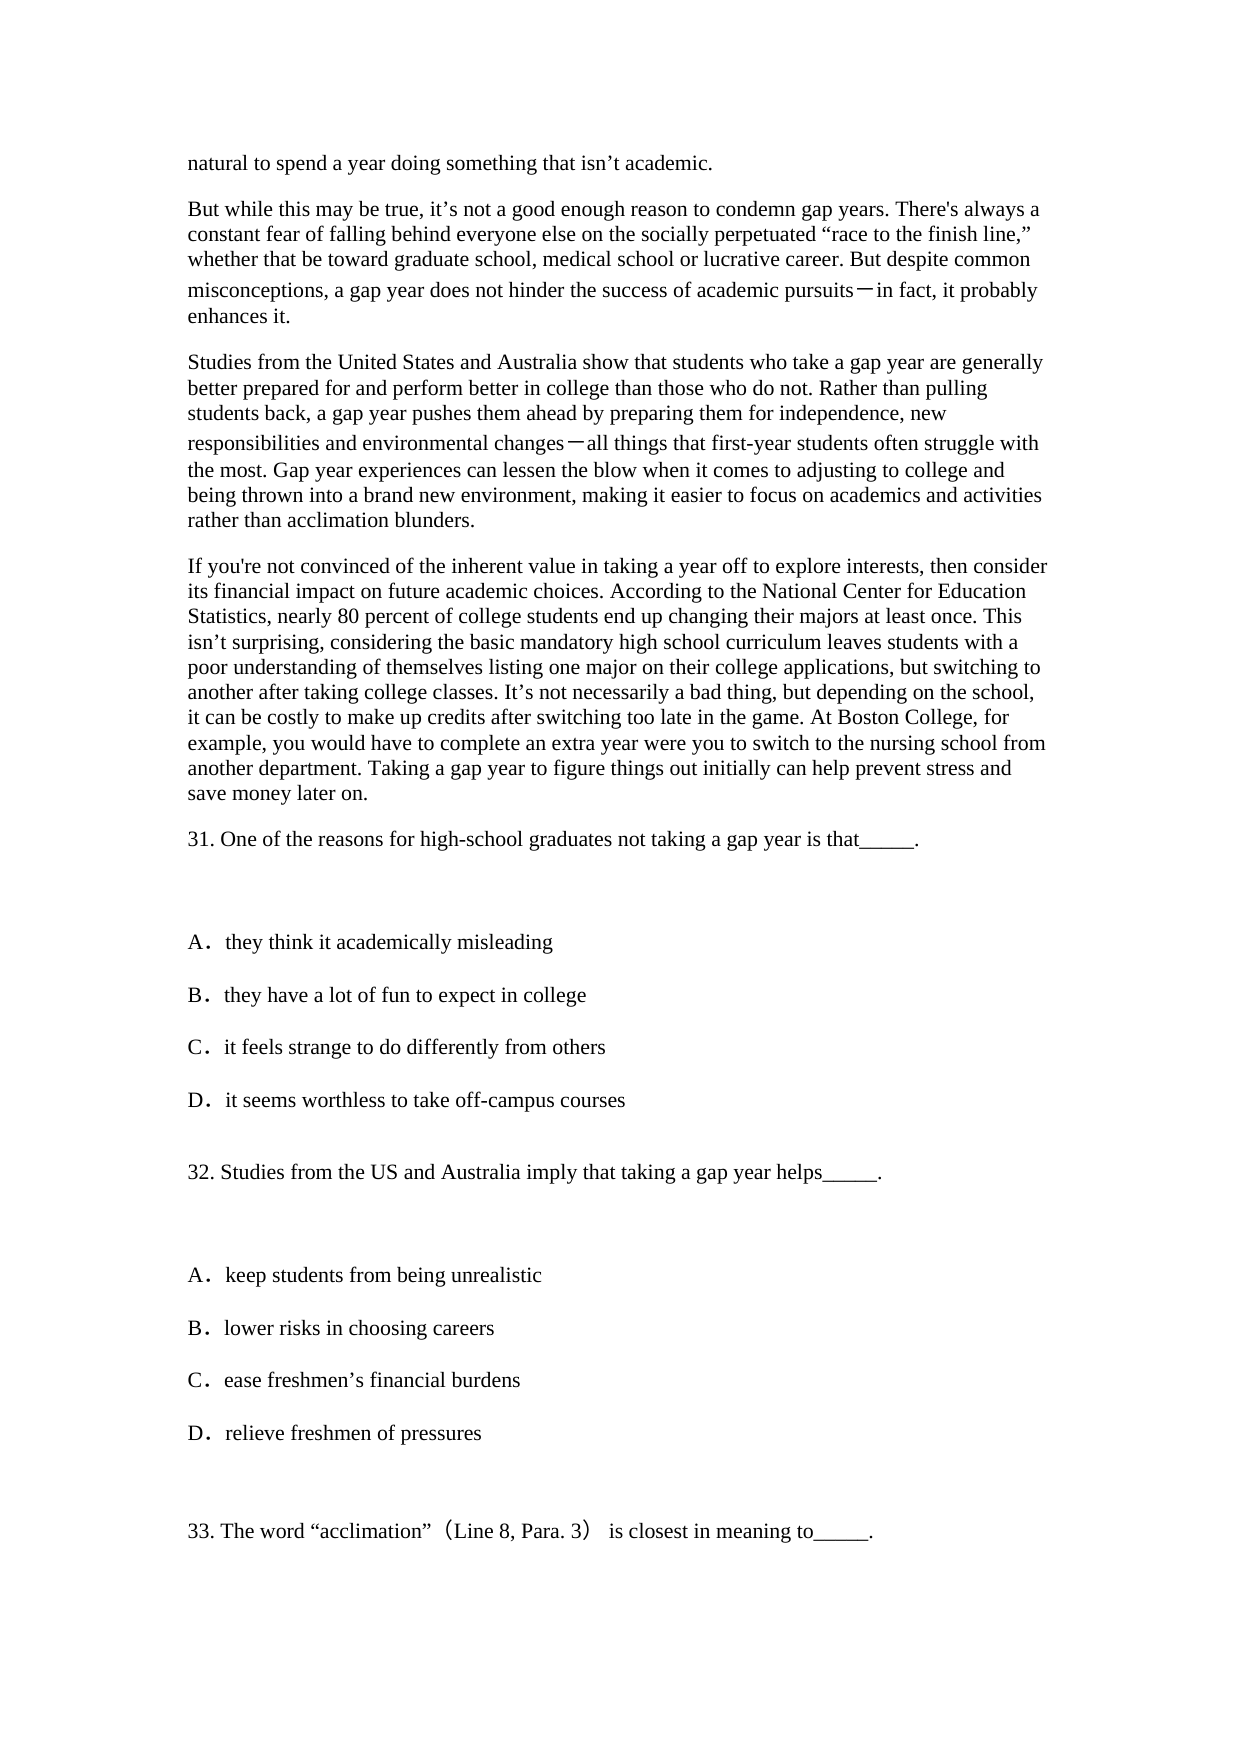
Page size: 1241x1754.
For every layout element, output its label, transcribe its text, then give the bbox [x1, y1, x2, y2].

text B．they have a lot of fun to expect in college [187, 977, 1053, 1008]
text 32. Studies from the US and Australia imply that taking a gap year helps_____. [187, 1134, 1053, 1184]
text B．lower risks in choosing careers [187, 1310, 1053, 1342]
text If you're not convinced of the inherent value in taking a year off to explore interests, then consider its financial impact on future academic choices. According to the National Center for Education Statistics, nearly 80 percent of college students end up changing their majors at least once. This isn’t surprising, considering the basic mandatory high school curriculum leaves students with a poor understanding of themselves listing one major on their college applications, but switching to another after taking college classes. It’s not necessarily a bad thing, but depending on the school, it can be costly to make up credits after switching too late in the game. At Boston College, for example, you would have to complete an extra year were you to switch to the nursing school from another department. Taking a gap year to figure things out initially can help prevent stress and save money later on. [187, 553, 1053, 805]
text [187, 150, 1053, 175]
text A．they think it academically misleading [187, 924, 1053, 956]
text C．it feels strange to do differently from others [187, 1029, 1053, 1061]
text C．ease freshmen’s financial burdens [187, 1362, 1053, 1394]
text D．relieve freshmen of pressures [187, 1415, 1053, 1447]
text A．keep students from being unrealistic [187, 1257, 1053, 1289]
text But while this may be true, it’s not a good enough reason to condemn gap years. There's always a constant fear of falling behind everyone else on the socially perpetuated “race to the finish line,” whether that be toward graduate school, medical school or lucrative career. But despite common misconceptions, a gap year does not hinder the success of academic pursuits－in fact, it probably enhances it. [187, 196, 1053, 328]
text 31. One of the reasons for high-school graduates not taking a gap year is that_____. [187, 826, 1053, 851]
text D．it seems worthless to take off-campus courses [187, 1082, 1053, 1113]
text 33. The word “acclimation”（Line 8, Para. 3） is closest in meaning to_____. [187, 1513, 1053, 1545]
text Studies from the United States and Australia show that students who take a gap year are generally better prepared for and perform better in college than those who do not. Rather than pulling students back, a gap year pushes them ahead by preparing them for independence, new responsibilities and environmental changes－all things that first-year students often struggle with the most. Gap year experiences can lessen the blow when it comes to adjusting to college and being thrown into a brand new environment, making it easier to focus on academics and activities rather than acclimation blunders. [187, 349, 1053, 532]
